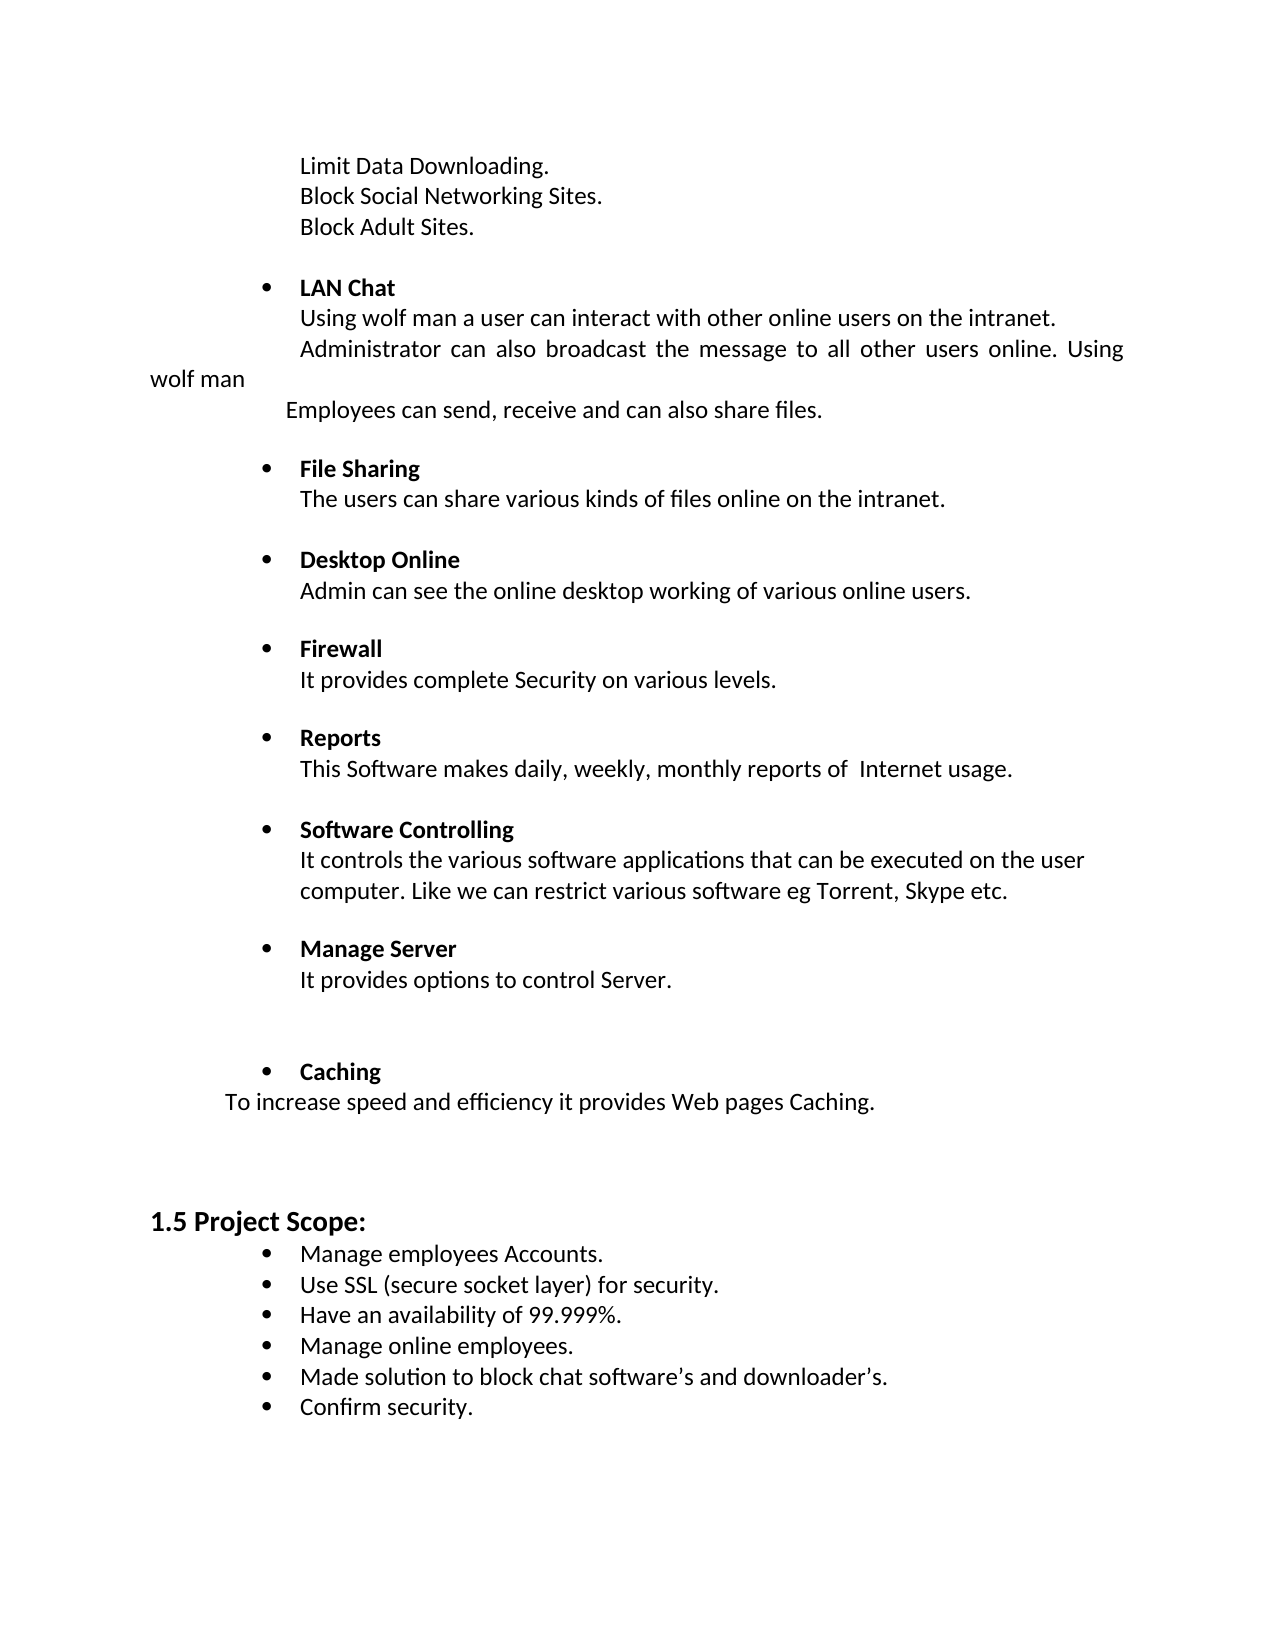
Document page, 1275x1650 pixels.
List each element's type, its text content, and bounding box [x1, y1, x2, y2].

list Use SSL (secure socket layer) for security. [262, 1269, 1125, 1300]
list Manage online employees. [262, 1330, 1125, 1361]
list Confirm security. [262, 1391, 1125, 1422]
list File Sharing [262, 453, 1125, 483]
list Software Controlling [262, 814, 1125, 844]
text Block Social Networking Sites. [150, 181, 1125, 211]
list Caching [262, 1056, 1125, 1086]
text It provides options to control Server. [300, 964, 1125, 994]
text Admin can see the online desktop working of various online users. [300, 575, 1125, 605]
list LAN Chat [262, 272, 1125, 303]
list Desktop Online [262, 544, 1125, 575]
text This Software makes daily, weekly, monthly reports of Internet usage. [300, 753, 1125, 783]
list Firewall [262, 633, 1125, 664]
text Employees can send, receive and can also share files. [150, 394, 1125, 425]
text Block Adult Sites. [150, 211, 1125, 242]
text Using wolf man a user can interact with other online users on the intranet. [300, 303, 1125, 333]
text To increase speed and efficiency it provides Web pages Caching. [225, 1086, 1125, 1117]
list Manage Server [262, 933, 1125, 964]
list Made solution to block chat software’s and downloader’s. [262, 1361, 1125, 1391]
text Limit Data Downloading. [150, 150, 1125, 181]
list Manage employees Accounts. [262, 1239, 1125, 1269]
text Administrator can also broadcast the message to all other users online. Using wolf man [150, 333, 1125, 394]
text The users can share various kinds of files online on the intranet. [300, 483, 1125, 514]
list Reports [262, 722, 1125, 753]
text 1.5 Project Scope: [150, 1203, 1125, 1239]
text It provides complete Security on various levels. [300, 664, 1125, 694]
text It controls the various software applications that can be executed on the user computer. Like we can restrict various software eg Torrent, Skype etc. [300, 844, 1125, 906]
list Have an availability of 99.999%. [262, 1300, 1125, 1330]
